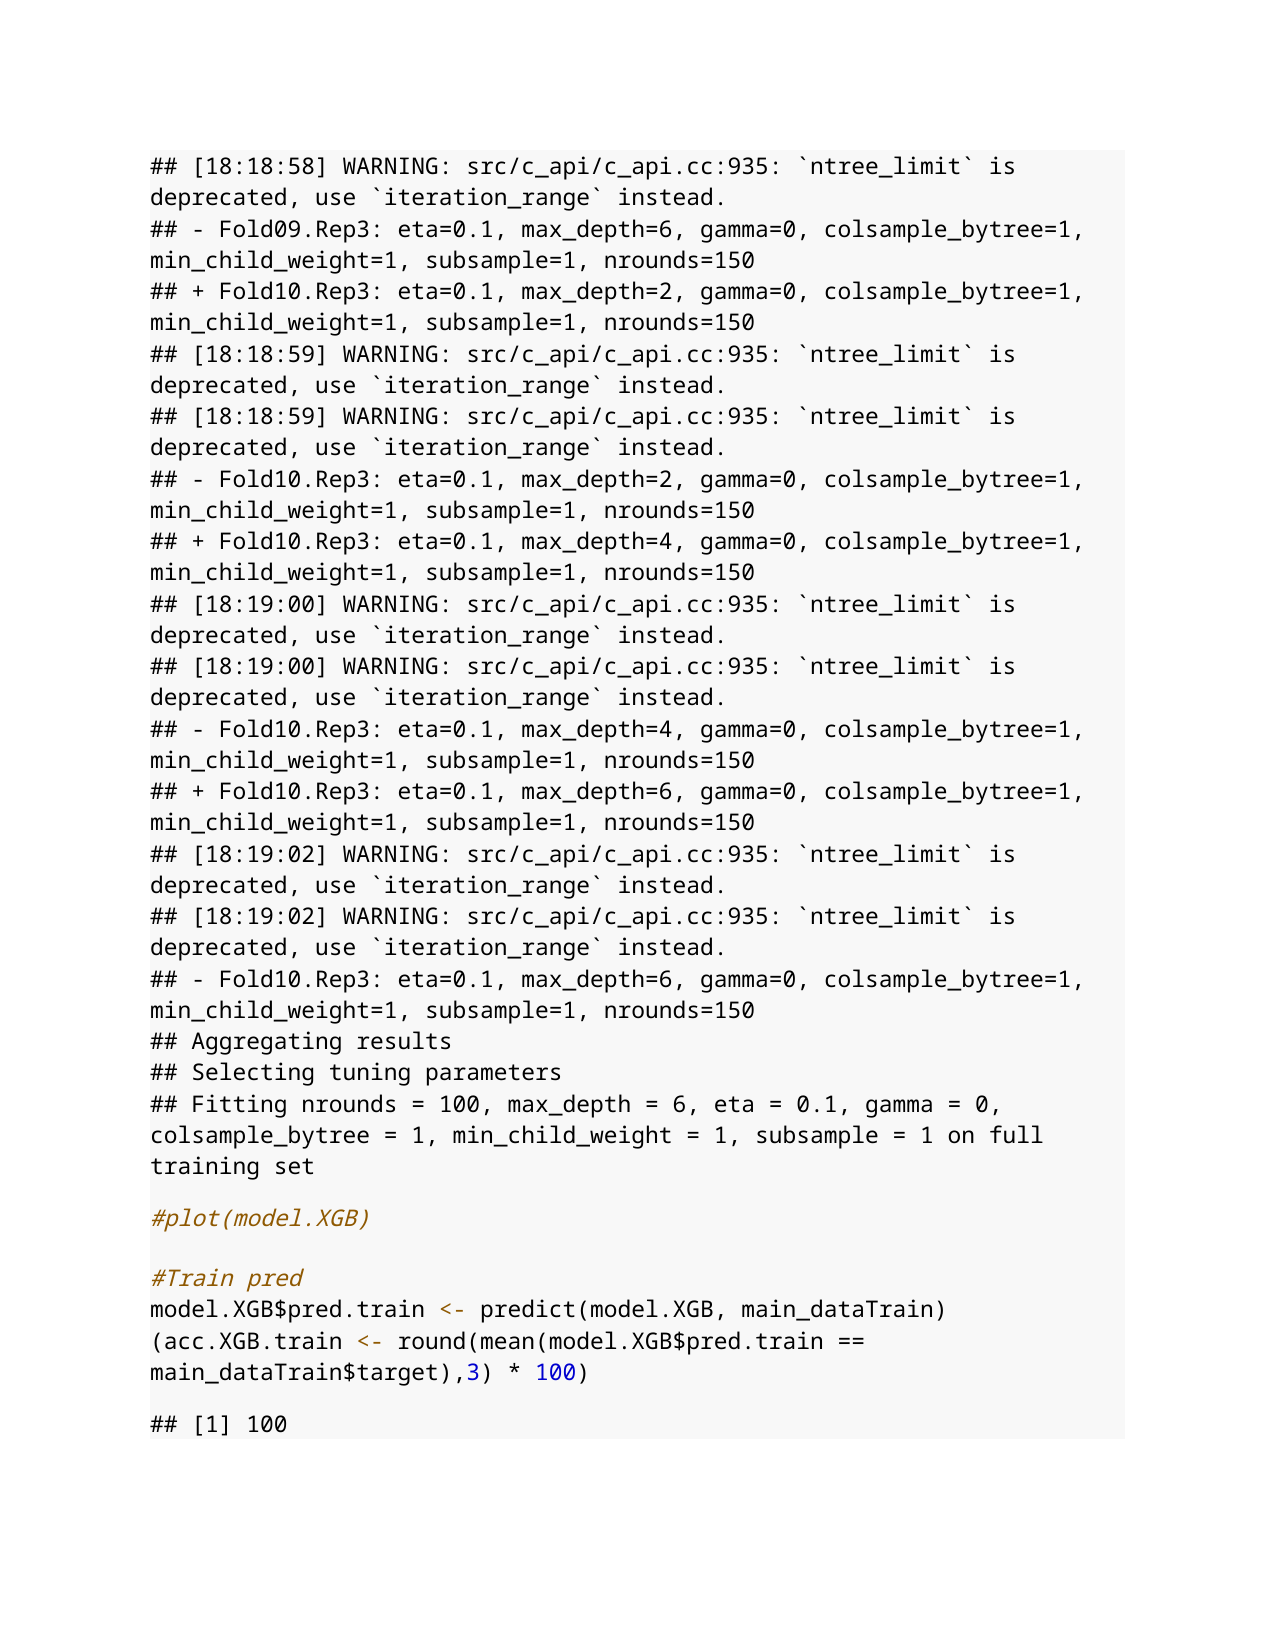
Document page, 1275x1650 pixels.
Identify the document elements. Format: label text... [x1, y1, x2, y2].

text #plot(model.XGB) #Train pred model.XGB$pred.train <- predict(model.XGB, main_dataTrain) (acc.XGB.train <- round(mean(model.XGB$pred.train == main_dataTrain$target),3) * 100) [150, 1202, 1125, 1387]
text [150, 150, 1125, 1181]
text ## [1] 100 [150, 1408, 1125, 1439]
